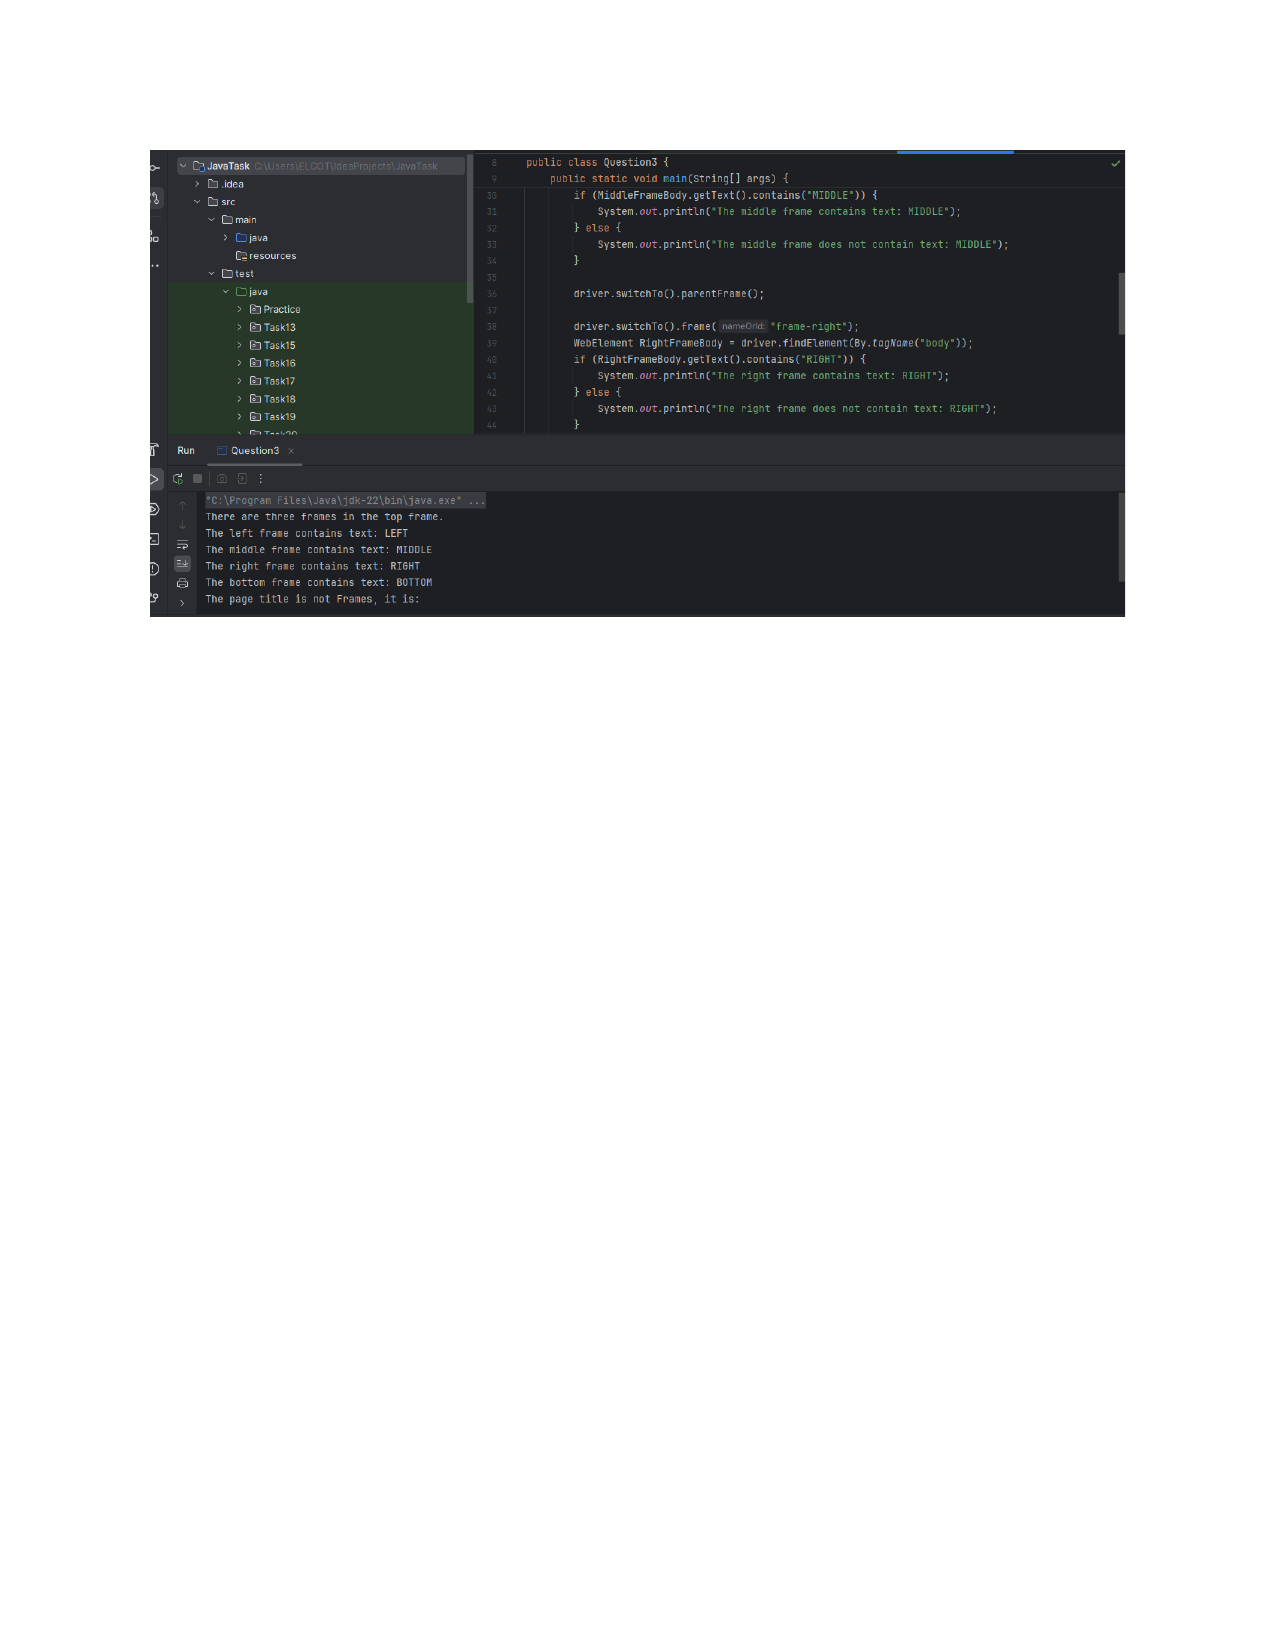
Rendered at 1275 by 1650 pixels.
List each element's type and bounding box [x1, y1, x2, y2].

picture [150, 150, 1125, 617]
